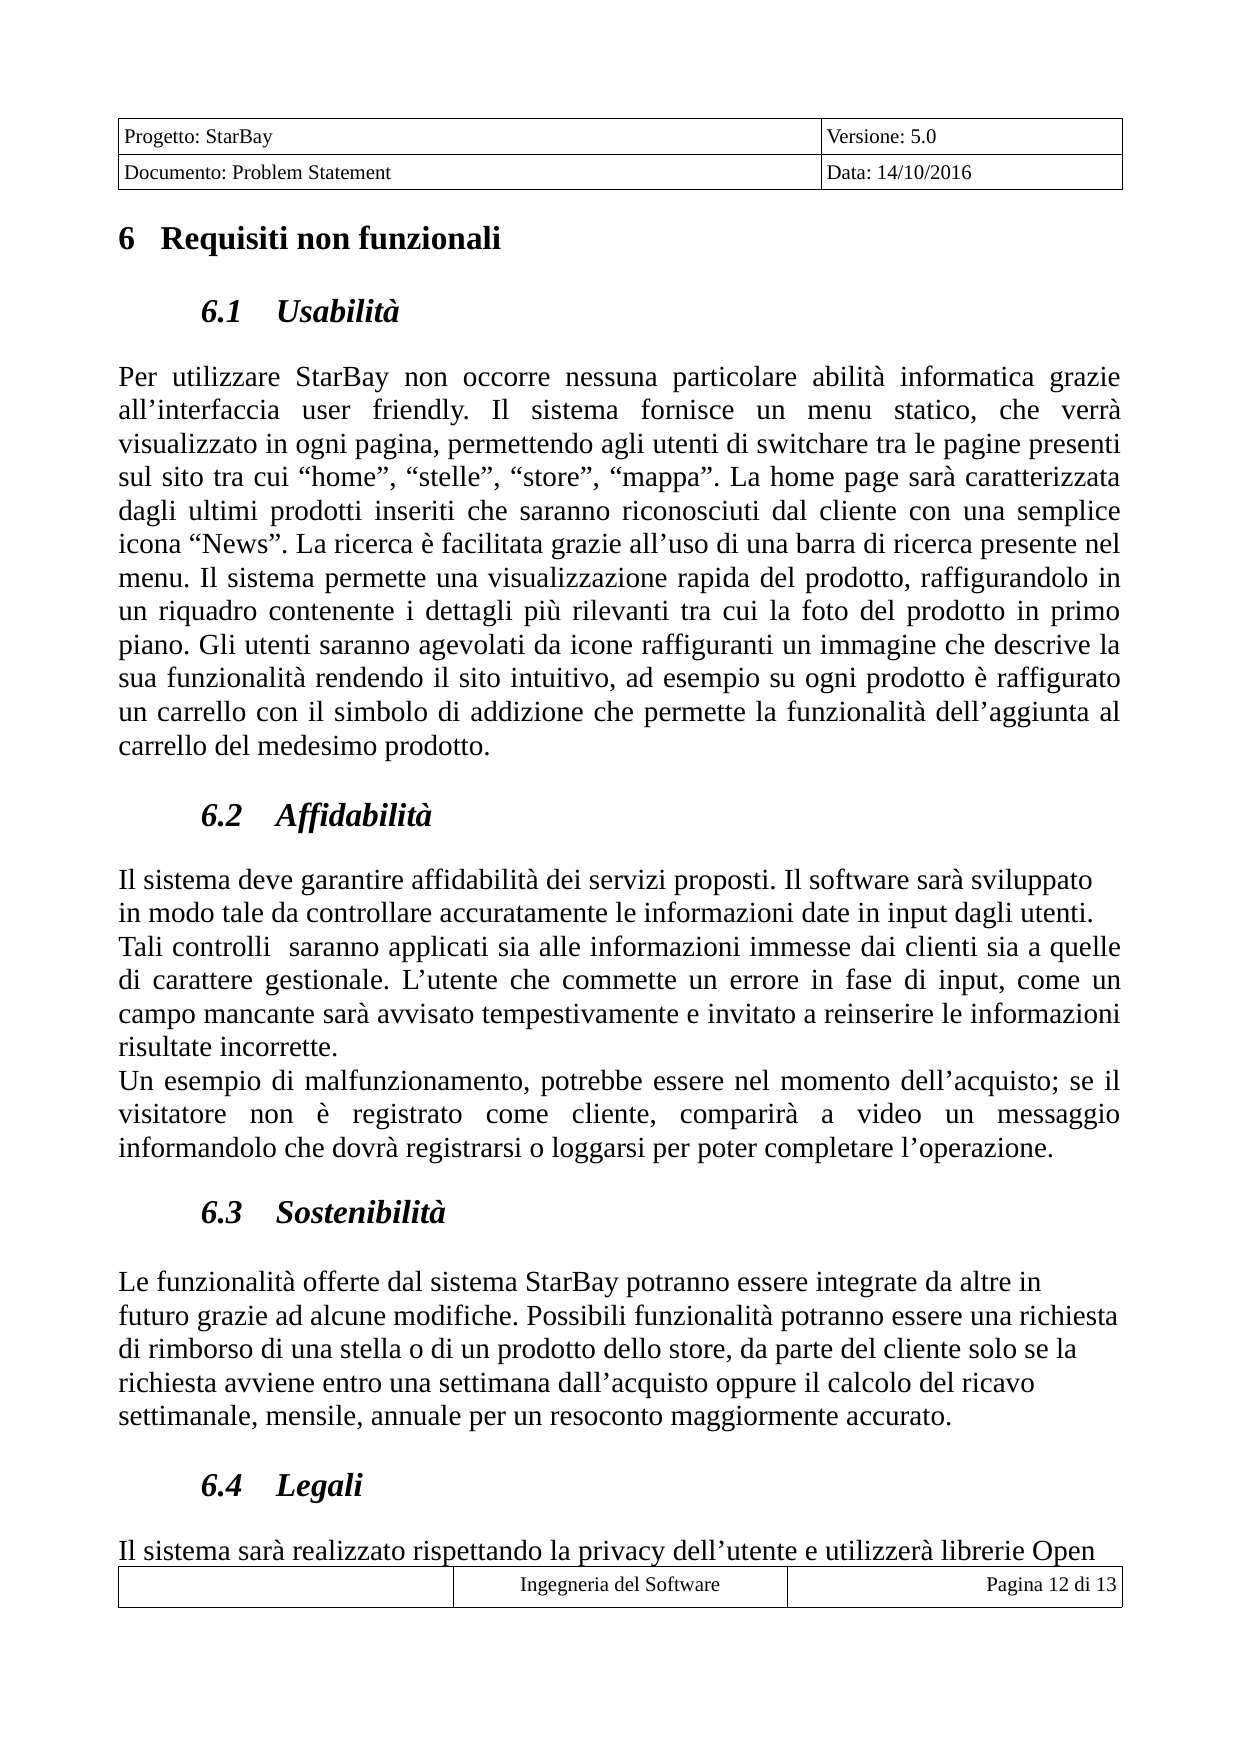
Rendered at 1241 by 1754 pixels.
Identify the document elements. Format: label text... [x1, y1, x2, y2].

text Per utilizzare StarBay non occorre nessuna particolare abilità informatica grazie all’interfaccia user friendly. Il sistema fornisce un menu statico, che verrà visualizzato in ogni pagina, permettendo agli utenti di switchare tra le pagine presenti sul sito tra cui “home”, “stelle”, “store”, “mappa”. La home page sarà caratterizzata dagli ultimi prodotti inseriti che saranno riconosciuti dal cliente con una semplice icona “News”. La ricerca è facilitata grazie all’uso di una barra di ricerca presente nel menu. Il sistema permette una visualizzazione rapida del prodotto, raffigurandolo in un riquadro contenente i dettagli più rilevanti tra cui la foto del prodotto in primo piano. Gli utenti saranno agevolati da icone raffiguranti un immagine che descrive la sua funzionalità rendendo il sito intuitivo, ad esempio su ogni prodotto è raffigurato un carrello con il simbolo di addizione che permette la funzionalità dell’aggiunta al carrello del medesimo prodotto. [118, 359, 1122, 761]
subtitle Affidabilità [201, 795, 1122, 833]
subtitle Requisiti non funzionali [118, 218, 1122, 257]
text Tali controlli saranno applicati sia alle informazioni immesse dai clienti sia a quelle di carattere gestionale. L’utente che commette un errore in fase di input, come un campo mancante sarà avvisato tempestivamente e invitato a reinserire le informazioni risultate incorrette. [118, 929, 1122, 1063]
subtitle Usabilità [201, 292, 1122, 330]
text Il sistema deve garantire affidabilità dei servizi proposti. Il software sarà sviluppato [118, 862, 1122, 895]
subtitle Legali [201, 1466, 1122, 1504]
text Il sistema sarà realizzato rispettando la privacy dell’utente e utilizzerà librerie Open [118, 1533, 1122, 1566]
text Un esempio di malfunzionamento, potrebbe essere nel momento dell’acquisto; se il visitatore non è registrato come cliente, comparirà a video un messaggio informandolo che dovrà registrarsi o loggarsi per poter completare l’operazione. [118, 1063, 1122, 1164]
text Le funzionalità offerte dal sistema StarBay potranno essere integrate da altre in [118, 1264, 1122, 1298]
text futuro grazie ad alcune modifiche. Possibili funzionalità potranno essere una richiesta di rimborso di una stella o di un prodotto dello store, da parte del cliente solo se la richiesta avviene entro una settimana dall’acquisto oppure il calcolo del ricavo settimanale, mensile, annuale per un resoconto maggiormente accurato. [118, 1298, 1122, 1432]
text in modo tale da controllare accuratamente le informazioni date in input dagli utenti. [118, 895, 1122, 929]
subtitle Sostenibilità [201, 1192, 1122, 1231]
